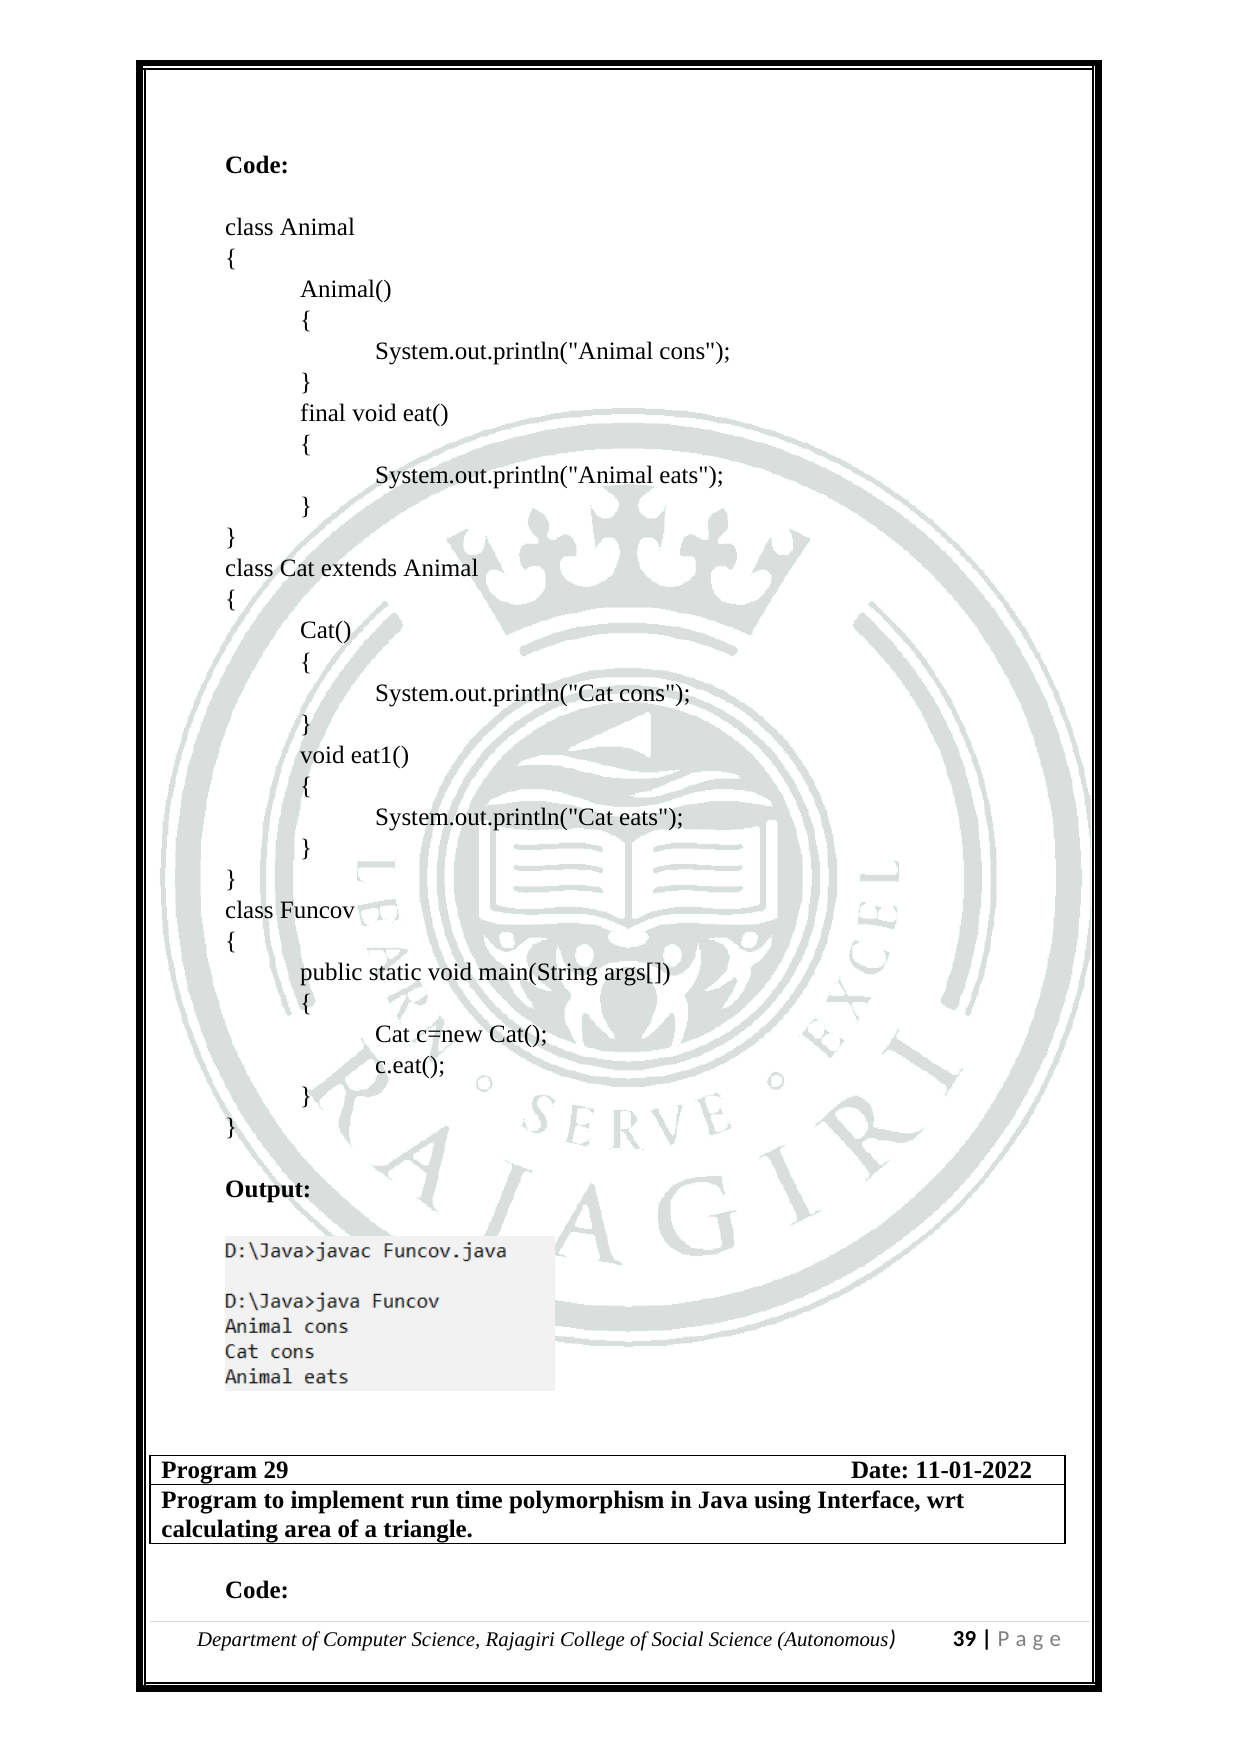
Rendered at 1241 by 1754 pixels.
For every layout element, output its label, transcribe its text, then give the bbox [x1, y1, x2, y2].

text } [150, 1112, 1090, 1141]
text Code: [150, 1575, 1090, 1604]
text { [150, 988, 1090, 1017]
text { [150, 243, 1090, 272]
text final void eat() [150, 398, 1090, 427]
text System.out.println("Animal eats"); [150, 460, 1090, 489]
text Cat() [150, 616, 1090, 644]
text } [150, 491, 1090, 520]
text } [150, 1081, 1090, 1110]
text { [150, 429, 1090, 458]
text { [150, 305, 1090, 334]
text Animal() [150, 274, 1090, 303]
text void eat1() [150, 740, 1090, 768]
text } [150, 864, 1090, 893]
text { [150, 771, 1090, 799]
text Cat c=new Cat(); [150, 1019, 1090, 1048]
text System.out.println("Cat cons"); [150, 678, 1090, 706]
text class Animal [150, 212, 1090, 241]
text { [150, 647, 1090, 675]
text System.out.println("Animal cons"); [150, 336, 1090, 365]
text } [150, 833, 1090, 862]
text { [150, 926, 1090, 955]
text c.eat(); [150, 1050, 1090, 1079]
text System.out.println("Cat eats"); [150, 802, 1090, 831]
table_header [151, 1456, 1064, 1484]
text { [150, 584, 1090, 613]
text } [150, 709, 1090, 737]
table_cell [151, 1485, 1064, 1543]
text } [150, 367, 1090, 396]
text public static void main(String args[]) [150, 957, 1090, 986]
text } [150, 522, 1090, 551]
text Code: [150, 150, 1090, 179]
text class Cat extends Animal [150, 553, 1090, 582]
text class Funcov [150, 895, 1090, 924]
text Output: [150, 1174, 1090, 1203]
picture [225, 1236, 555, 1391]
